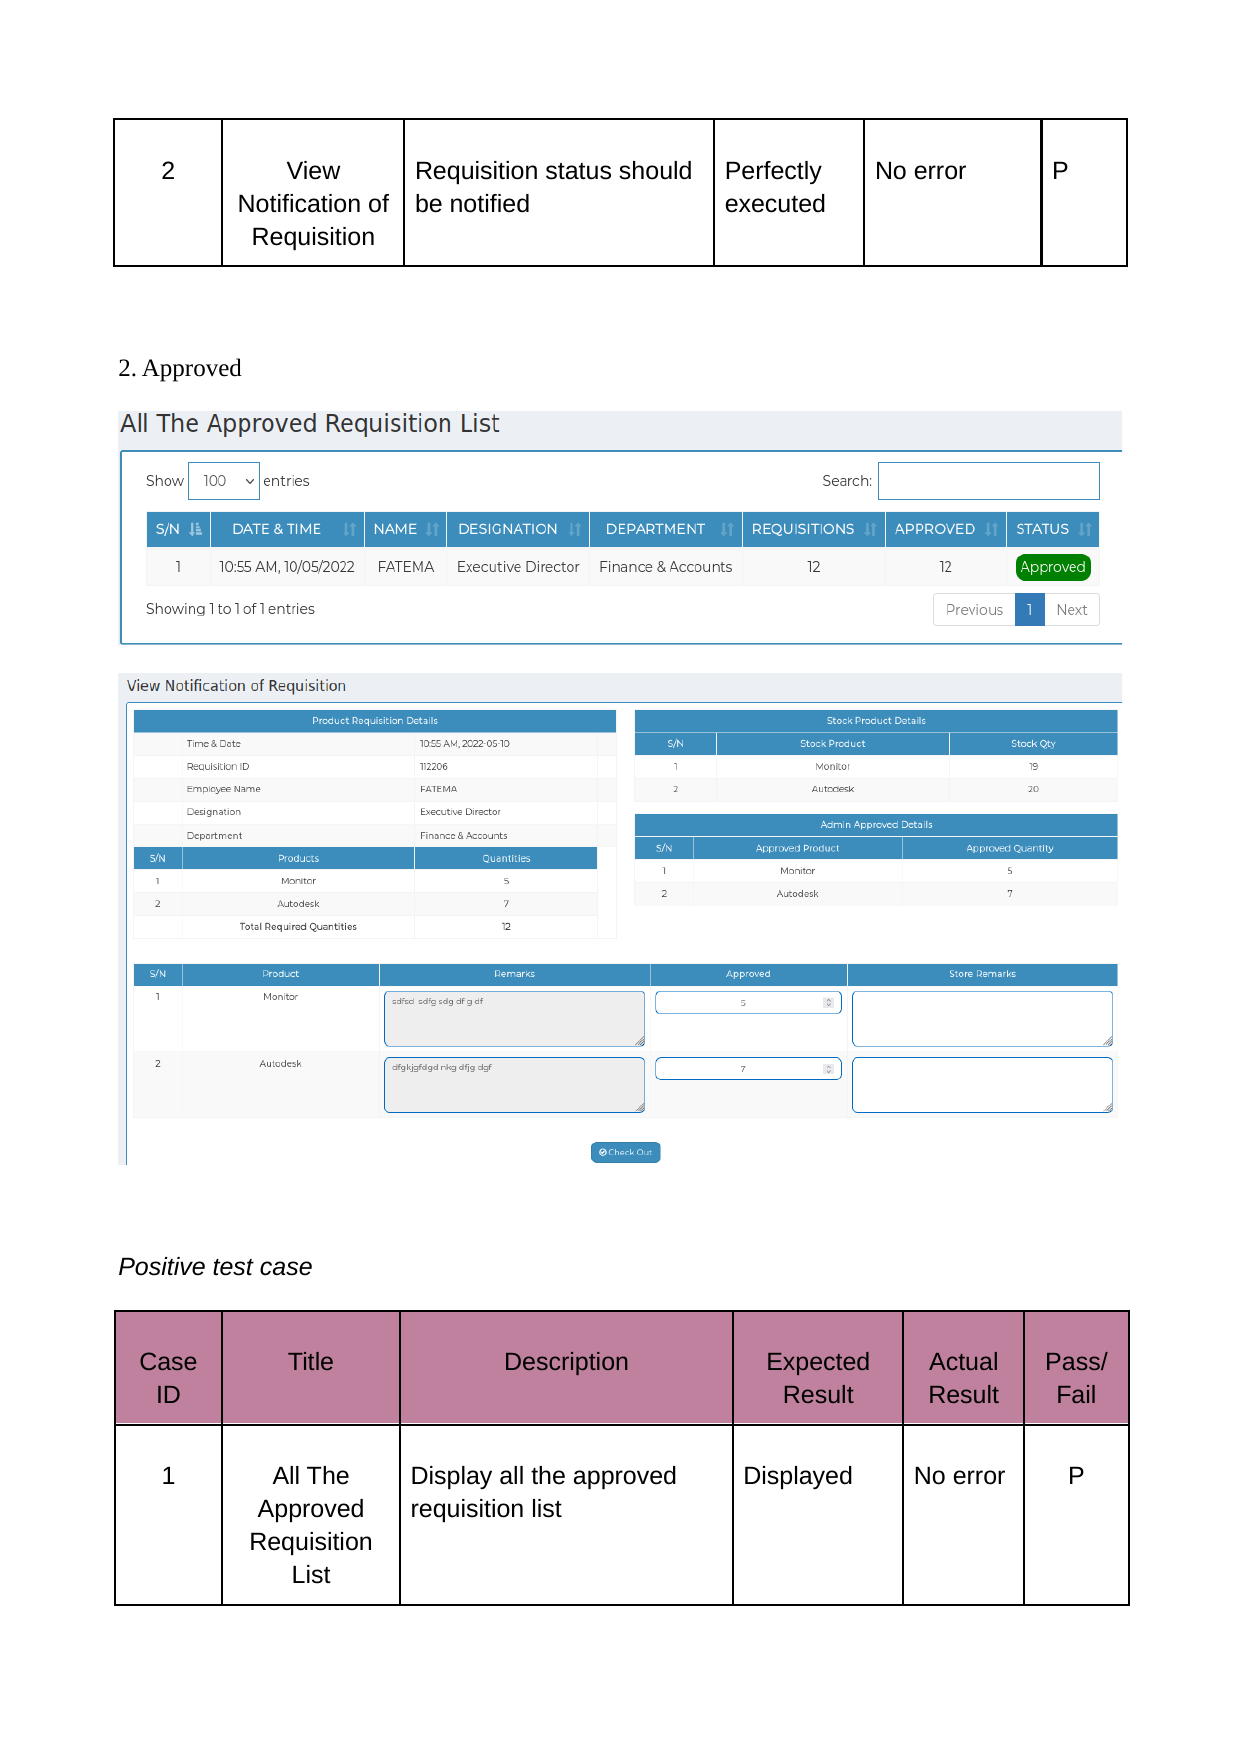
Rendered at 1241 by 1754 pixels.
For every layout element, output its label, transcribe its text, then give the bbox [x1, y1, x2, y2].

table_header Expected Result [734, 1312, 902, 1423]
text Positive test case [118, 1252, 1122, 1280]
table_header Description [401, 1312, 732, 1423]
table_cell No error [904, 1426, 1023, 1603]
table_cell P [1043, 120, 1126, 265]
table_cell All The Approved Requisition List [223, 1426, 399, 1603]
table_header Case ID [116, 1312, 221, 1423]
table_header Actual Result [904, 1312, 1023, 1423]
table_cell 2 [115, 120, 221, 265]
picture [118, 673, 1123, 1165]
table_header Title [223, 1312, 399, 1423]
text 2. Approved [118, 353, 1122, 382]
picture [118, 411, 1123, 645]
table_cell View Notification of Requisition [223, 120, 403, 265]
table_header Pass/Fail [1025, 1312, 1128, 1423]
table_cell Display all the approved requisition list [401, 1426, 732, 1603]
table_cell Requisition status should be notified [405, 120, 713, 265]
table_cell No error [865, 120, 1040, 265]
table_cell Perfectly executed [715, 120, 863, 265]
table_cell Displayed [734, 1426, 902, 1603]
table_cell 1 [116, 1426, 221, 1603]
table_cell P [1025, 1426, 1128, 1603]
